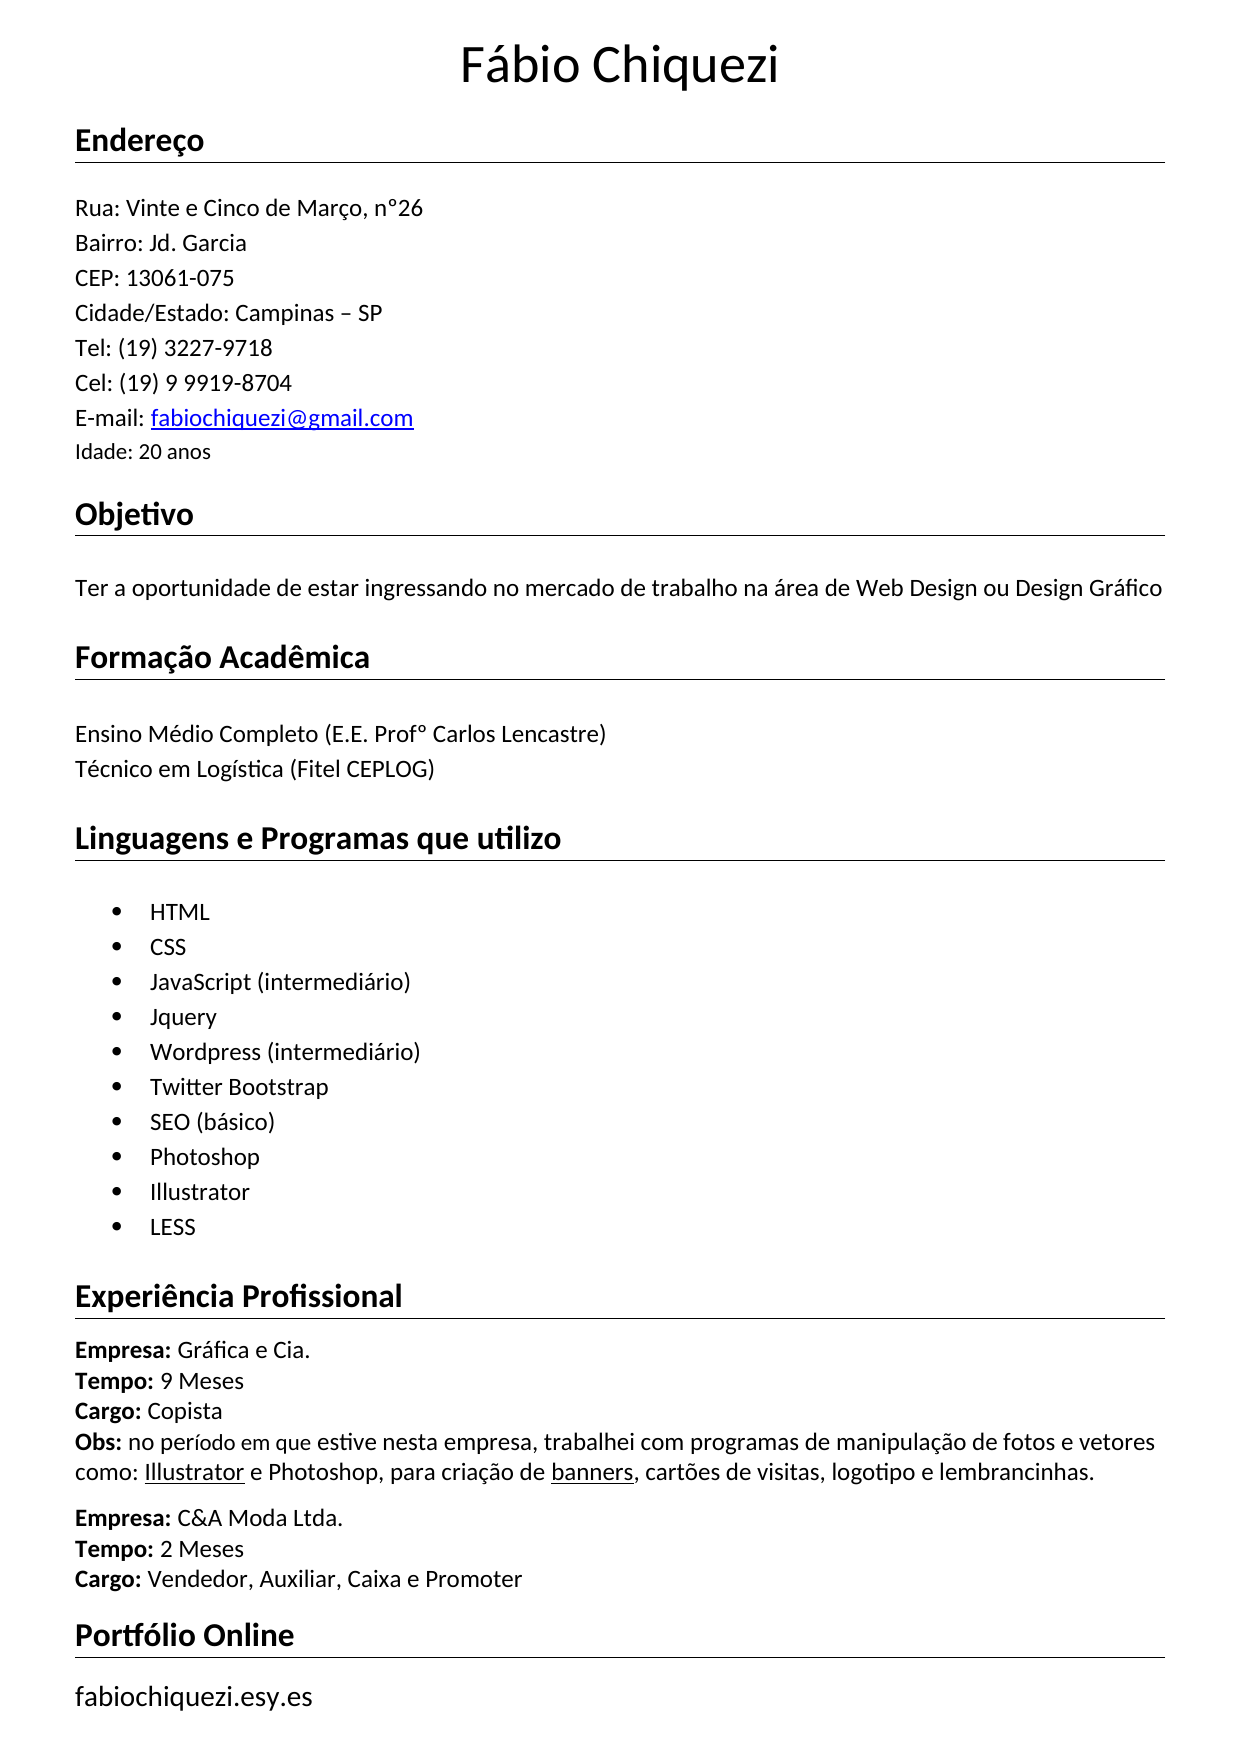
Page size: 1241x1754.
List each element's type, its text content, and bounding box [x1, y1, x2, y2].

text Linguagens e Programas que utilizo [75, 817, 1165, 860]
text Obs: no período em que estive nesta empresa, trabalhei com programas de manipulação de fotos e vetores como: Illustrator e Photoshop, para criação de banners, cartões de visitas, logotipo e lembrancinhas. [75, 1426, 1165, 1487]
text CEP: 13061-075 [75, 262, 1165, 293]
text Tempo: 9 Meses [75, 1365, 1165, 1396]
text Idade: 20 anos [75, 437, 1165, 465]
text Cargo: Copista [75, 1396, 1165, 1426]
text Tel: (19) 3227-9718 [75, 332, 1165, 363]
text Empresa: C&A Moda Ltda. [75, 1502, 1165, 1533]
list Illustrator [112, 1176, 1165, 1207]
list Jquery [112, 1001, 1165, 1032]
list Twitter Bootstrap [112, 1071, 1165, 1102]
list HTML [112, 896, 1165, 927]
text Rua: Vinte e Cinco de Março, nº26 [75, 192, 1165, 223]
list Wordpress (intermediário) [112, 1036, 1165, 1067]
text Técnico em Logística (Fitel CEPLOG) [75, 753, 1165, 783]
list Photoshop [112, 1141, 1165, 1172]
text Objetivo [75, 493, 1165, 535]
text Endereço [75, 119, 1165, 162]
text Fábio Chiquezi [75, 29, 1165, 96]
text Portfólio Online [75, 1614, 1165, 1657]
text Bairro: Jd. Garcia [75, 227, 1165, 258]
list CSS [112, 931, 1165, 962]
text Experiência Profissional [75, 1275, 1165, 1318]
text fabiochiquezi.esy.es [75, 1678, 1165, 1714]
text Ensino Médio Completo (E.E. Profº Carlos Lencastre) [75, 718, 1165, 748]
list JavaScript (intermediário) [112, 966, 1165, 997]
text Ter a oportunidade de estar ingressando no mercado de trabalho na área de Web Design ou Design Gráfico [75, 572, 1165, 602]
text E-mail: fabiochiquezi@gmail.com [75, 402, 1165, 433]
list SEO (básico) [112, 1106, 1165, 1137]
text Cargo: Vendedor, Auxiliar, Caixa e Promoter [75, 1563, 1165, 1594]
text Cel: (19) 9 9919-8704 [75, 367, 1165, 398]
text Cidade/Estado: Campinas – SP [75, 297, 1165, 328]
text Empresa: Gráfica e Cia. [75, 1334, 1165, 1365]
text Formação Acadêmica [75, 636, 1165, 679]
list LESS [112, 1211, 1165, 1242]
text Tempo: 2 Meses [75, 1533, 1165, 1563]
